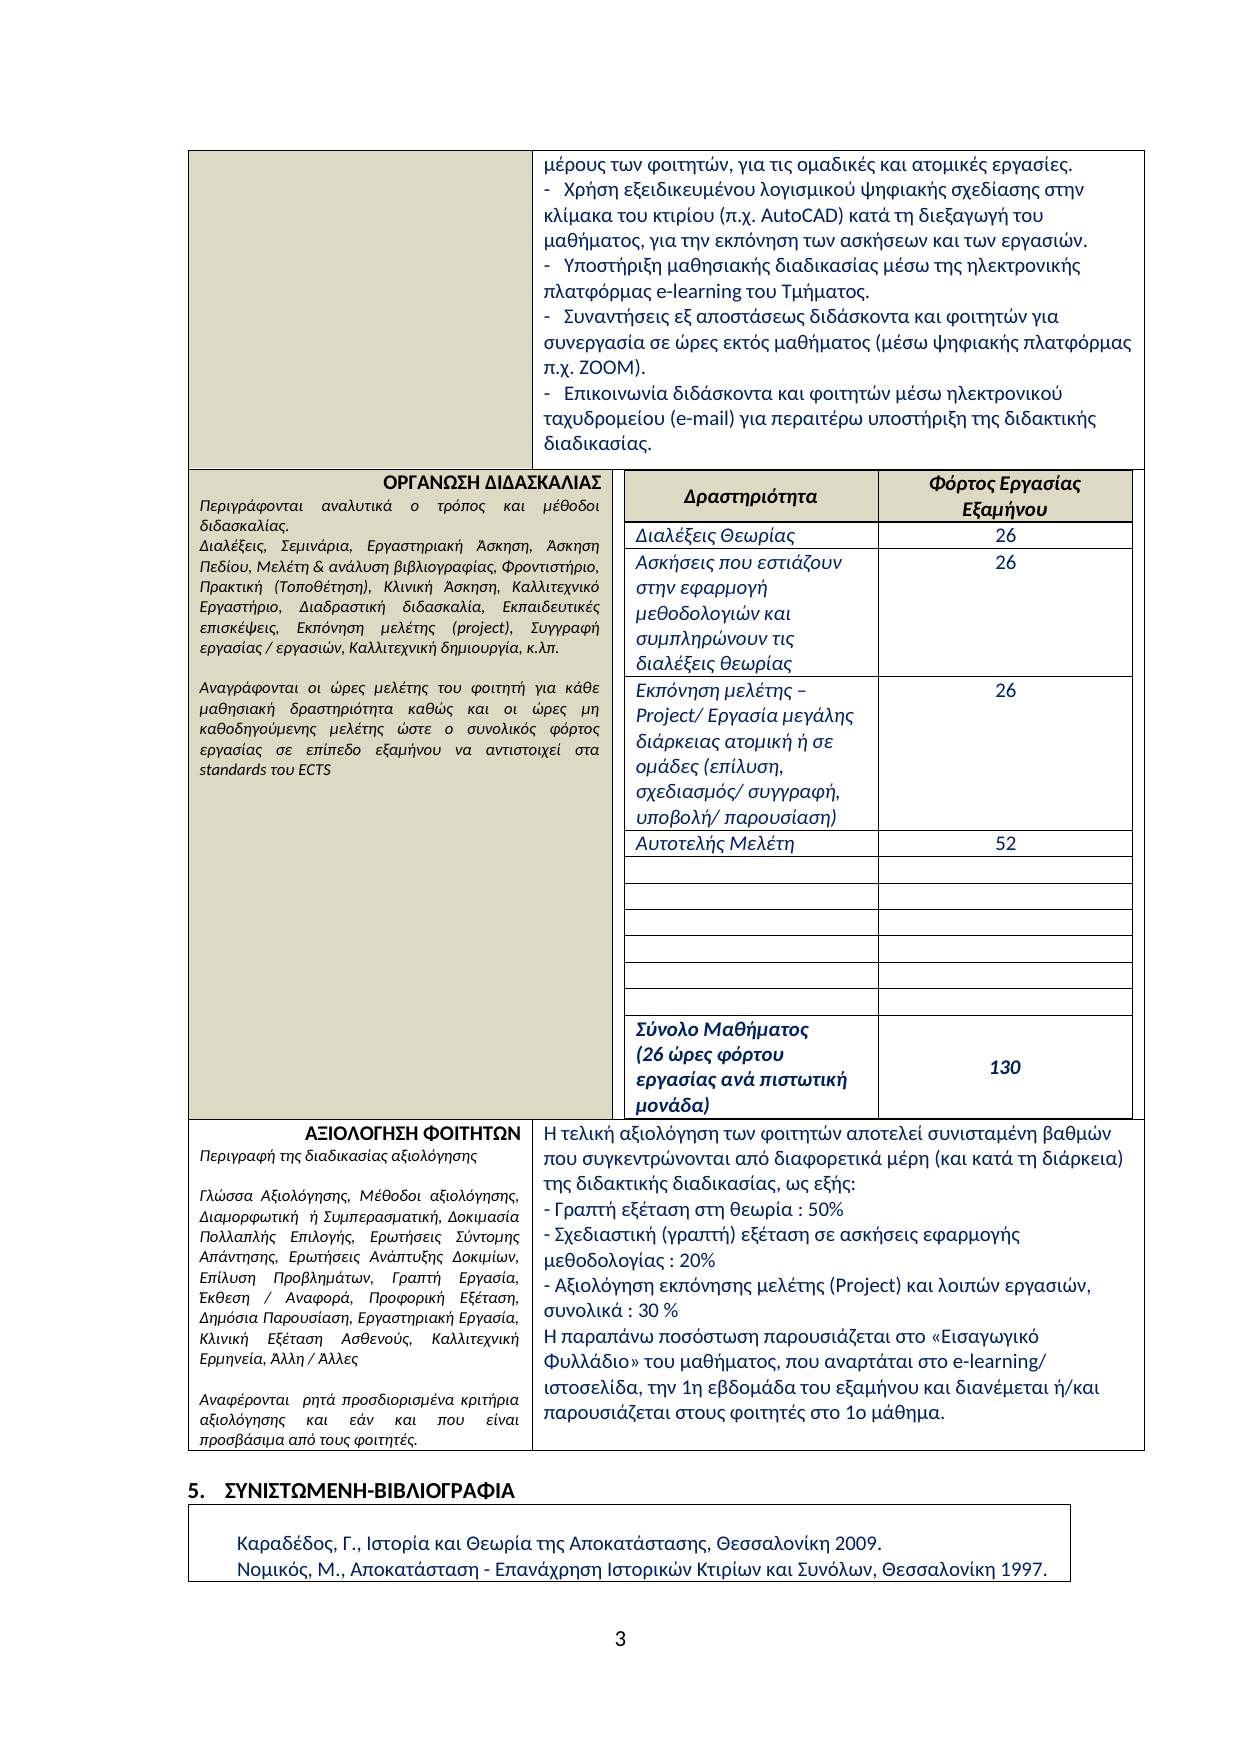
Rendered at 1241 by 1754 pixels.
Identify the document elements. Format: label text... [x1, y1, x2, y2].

table_cell [879, 831, 1132, 856]
table_cell [879, 963, 1132, 988]
table_cell [879, 1016, 1132, 1118]
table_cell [533, 151, 1144, 468]
table_cell [879, 677, 1132, 830]
table_cell [879, 884, 1132, 909]
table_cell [189, 151, 532, 468]
table_cell [625, 963, 878, 988]
table_cell [879, 549, 1132, 676]
table_cell [625, 677, 878, 830]
table_cell [625, 1016, 878, 1118]
table_cell [879, 523, 1132, 548]
table_cell Η τελική αξιολόγηση των φοιτητών αποτελεί συνισταμένη βαθμών που συγκεντρώνονται από διαφορετικά μέρη (και κατά τη διάρκεια) της διδακτικής διαδικασίας, ως εξής: - Γραπτή εξέταση στη θεωρία : 50% - Σχεδιαστική (γραπτή) εξέταση σε ασκήσεις εφαρμογής μεθοδολογίας : 20% - Αξιολόγηση εκπόνησης μελέτης (Project) και λοιπών εργασιών, συνολικά : 30 % Η παραπάνω ποσόστωση παρουσιάζεται στο «Εισαγωγικό Φυλλάδιο» του μαθήματος, που αναρτάται στο e-learning/ ιστοσελίδα, την 1η εβδομάδα του εξαμήνου και διανέμεται ή/και παρουσιάζεται στους φοιτητές στο 1ο μάθημα. [533, 1120, 1144, 1450]
table_cell [625, 523, 878, 548]
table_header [189, 1505, 1070, 1581]
table_cell [625, 831, 878, 856]
list ΣΥΝΙΣΤΩΜΕΝΗ-ΒΙΒΛΙΟΓΡΑΦΙΑ [187, 1476, 1053, 1504]
table_cell [1133, 470, 1144, 1119]
table_cell ΑΞΙΟΛΟΓΗΣΗ ΦΟΙΤΗΤΩΝ Περιγραφή της διαδικασίας αξιολόγησης Γλώσσα Αξιολόγησης, Μέθοδοι αξιολόγησης, Διαμορφωτική ή Συμπερασματική, Δοκιμασία Πολλαπλής Επιλογής, Ερωτήσεις Σύντομης Απάντησης, Ερωτήσεις Ανάπτυξης Δοκιμίων, Επίλυση Προβλημάτων, Γραπτή Εργασία, Έκθεση / Αναφορά, Προφορική Εξέταση, Δημόσια Παρουσίαση, Εργαστηριακή Εργασία, Κλινική Εξέταση Ασθενούς, Καλλιτεχνική Ερμηνεία, Άλλη / Άλλες Αναφέρονται ρητά προσδιορισμένα κριτήρια αξιολόγησης και εάν και που είναι προσβάσιμα από τους φοιτητές. [189, 1120, 532, 1450]
table_cell [625, 910, 878, 935]
table_cell [613, 470, 624, 1119]
table_cell [879, 857, 1132, 883]
table_cell [625, 549, 878, 676]
table_cell [879, 989, 1132, 1015]
table_cell [625, 936, 878, 962]
table_cell [879, 910, 1132, 935]
table_cell [625, 989, 878, 1015]
table_cell [625, 884, 878, 909]
table_cell [879, 936, 1132, 962]
table_cell [625, 857, 878, 883]
table_cell ΟΡΓΑΝΩΣΗ ΔΙΔΑΣΚΑΛΙΑΣ Περιγράφονται αναλυτικά ο τρόπος και μέθοδοι διδασκαλίας. Διαλέξεις, Σεμινάρια, Εργαστηριακή Άσκηση, Άσκηση Πεδίου, Μελέτη & ανάλυση βιβλιογραφίας, Φροντιστήριο, Πρακτική (Τοποθέτηση), Κλινική Άσκηση, Καλλιτεχνικό Εργαστήριο, Διαδραστική διδασκαλία, Εκπαιδευτικές επισκέψεις, Εκπόνηση μελέτης (project), Συγγραφή εργασίας / εργασιών, Καλλιτεχνική δημιουργία, κ.λπ. Αναγράφονται οι ώρες μελέτης του φοιτητή για κάθε μαθησιακή δραστηριότητα καθώς και οι ώρες μη καθοδηγούμενης μελέτης ώστε ο συνολικός φόρτος εργασίας σε επίπεδο εξαμήνου να αντιστοιχεί στα standards του ECTS [189, 470, 612, 1119]
